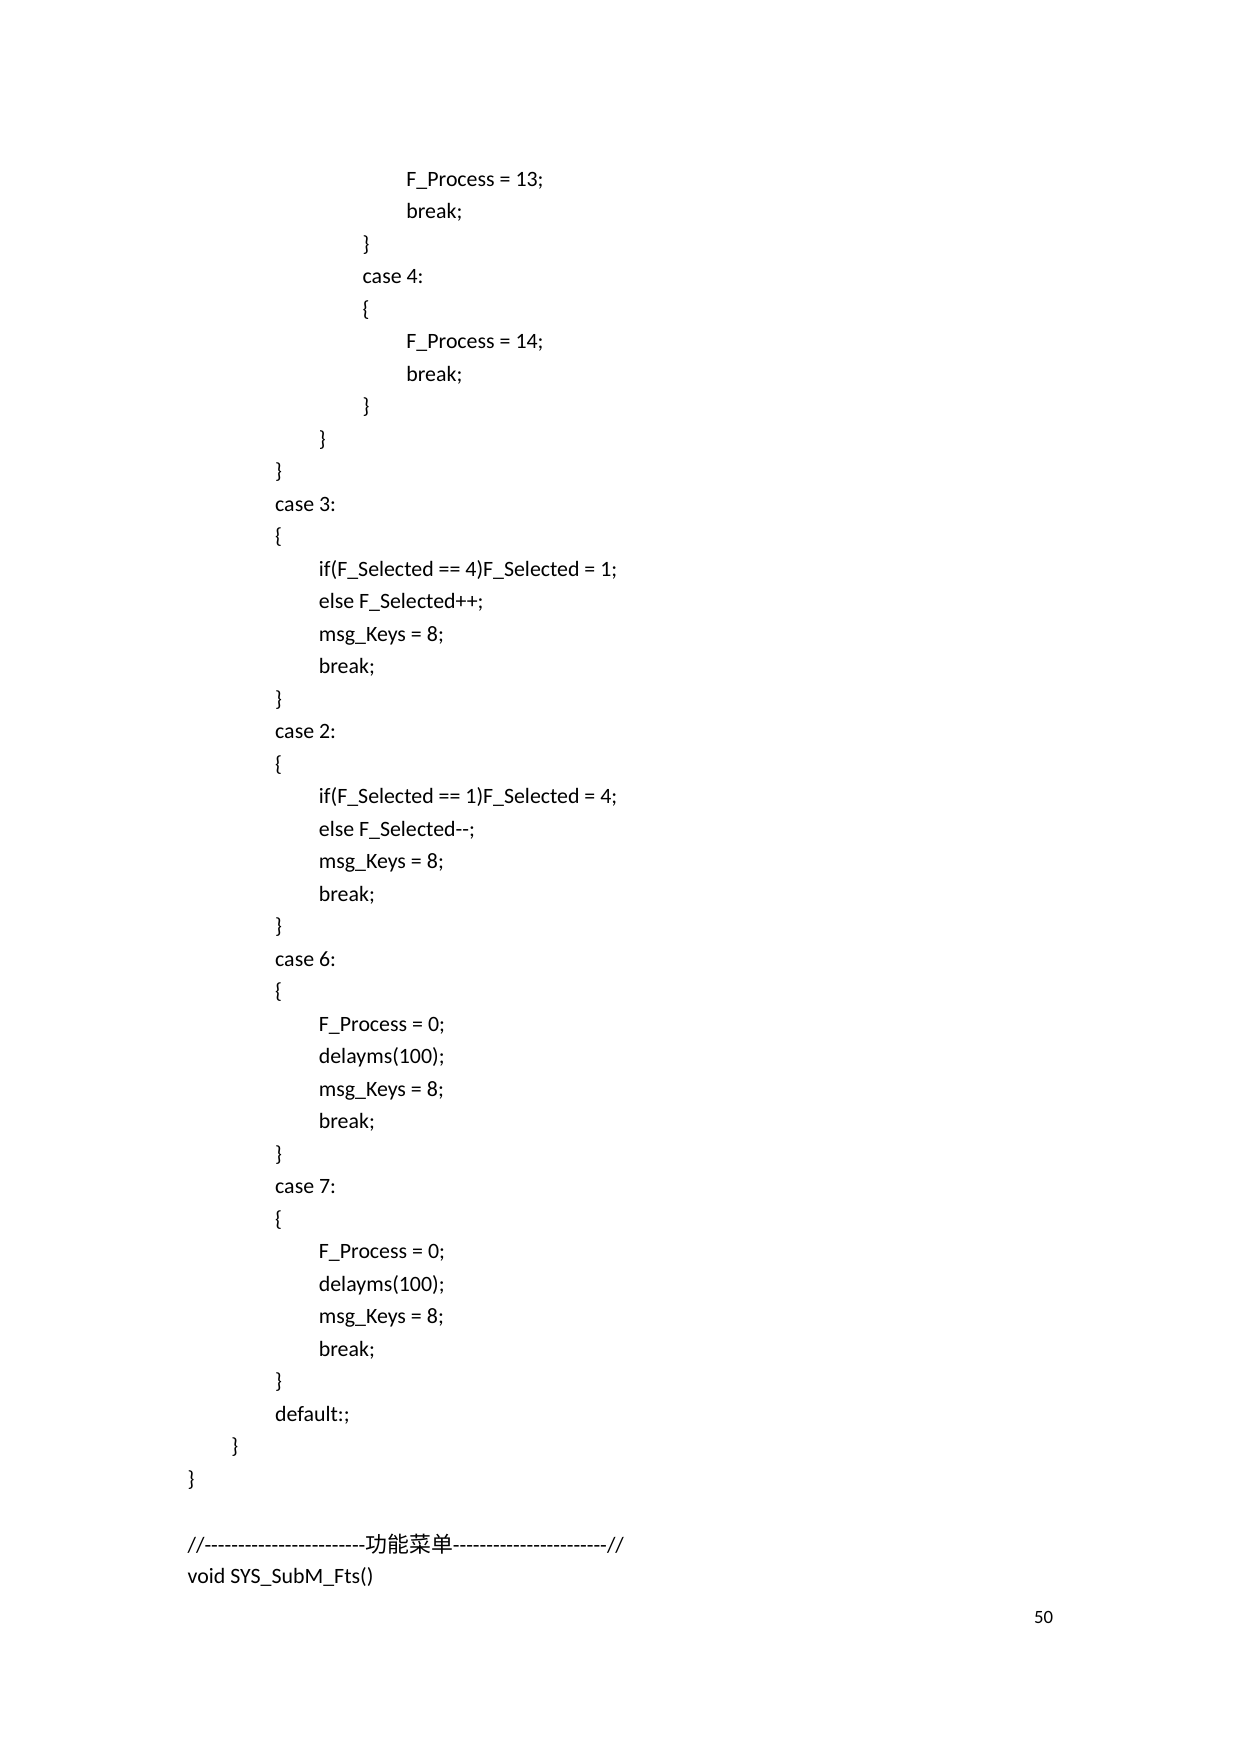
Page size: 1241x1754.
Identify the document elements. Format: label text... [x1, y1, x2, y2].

text break; [187, 877, 1053, 909]
text case 6: [187, 942, 1053, 974]
text else F_Selected++; [187, 584, 1053, 617]
text break; [187, 1104, 1053, 1137]
text msg_Keys = 8; [187, 617, 1053, 649]
text break; [187, 194, 1053, 227]
text } [187, 454, 1053, 487]
text { [187, 292, 1053, 324]
text break; [187, 1332, 1053, 1364]
text case 2: [187, 714, 1053, 747]
text default:; [187, 1397, 1053, 1429]
text //------------------------功能菜单-----------------------// [187, 1527, 1053, 1559]
text { [187, 974, 1053, 1007]
text } [187, 1364, 1053, 1397]
text { [187, 747, 1053, 779]
text } [187, 389, 1053, 422]
text else F_Selected--; [187, 812, 1053, 844]
text void SYS_SubM_Fts() [187, 1559, 1053, 1592]
text } [187, 682, 1053, 714]
text msg_Keys = 8; [187, 844, 1053, 877]
text { [187, 1202, 1053, 1234]
text break; [187, 649, 1053, 682]
text F_Process = 0; [187, 1234, 1053, 1267]
text F_Process = 13; [187, 162, 1053, 194]
text } [187, 1429, 1053, 1462]
text if(F_Selected == 4)F_Selected = 1; [187, 552, 1053, 584]
text } [187, 1137, 1053, 1169]
text } [187, 422, 1053, 454]
text if(F_Selected == 1)F_Selected = 4; [187, 779, 1053, 812]
text { [187, 519, 1053, 552]
text F_Process = 14; [187, 324, 1053, 357]
text case 3: [187, 487, 1053, 519]
text case 7: [187, 1169, 1053, 1202]
text case 4: [187, 259, 1053, 292]
text msg_Keys = 8; [187, 1299, 1053, 1332]
text msg_Keys = 8; [187, 1072, 1053, 1104]
text } [187, 227, 1053, 259]
text delayms(100); [187, 1267, 1053, 1299]
text } [187, 1462, 1053, 1494]
text F_Process = 0; [187, 1007, 1053, 1039]
text } [187, 909, 1053, 942]
text break; [187, 357, 1053, 389]
text delayms(100); [187, 1039, 1053, 1072]
